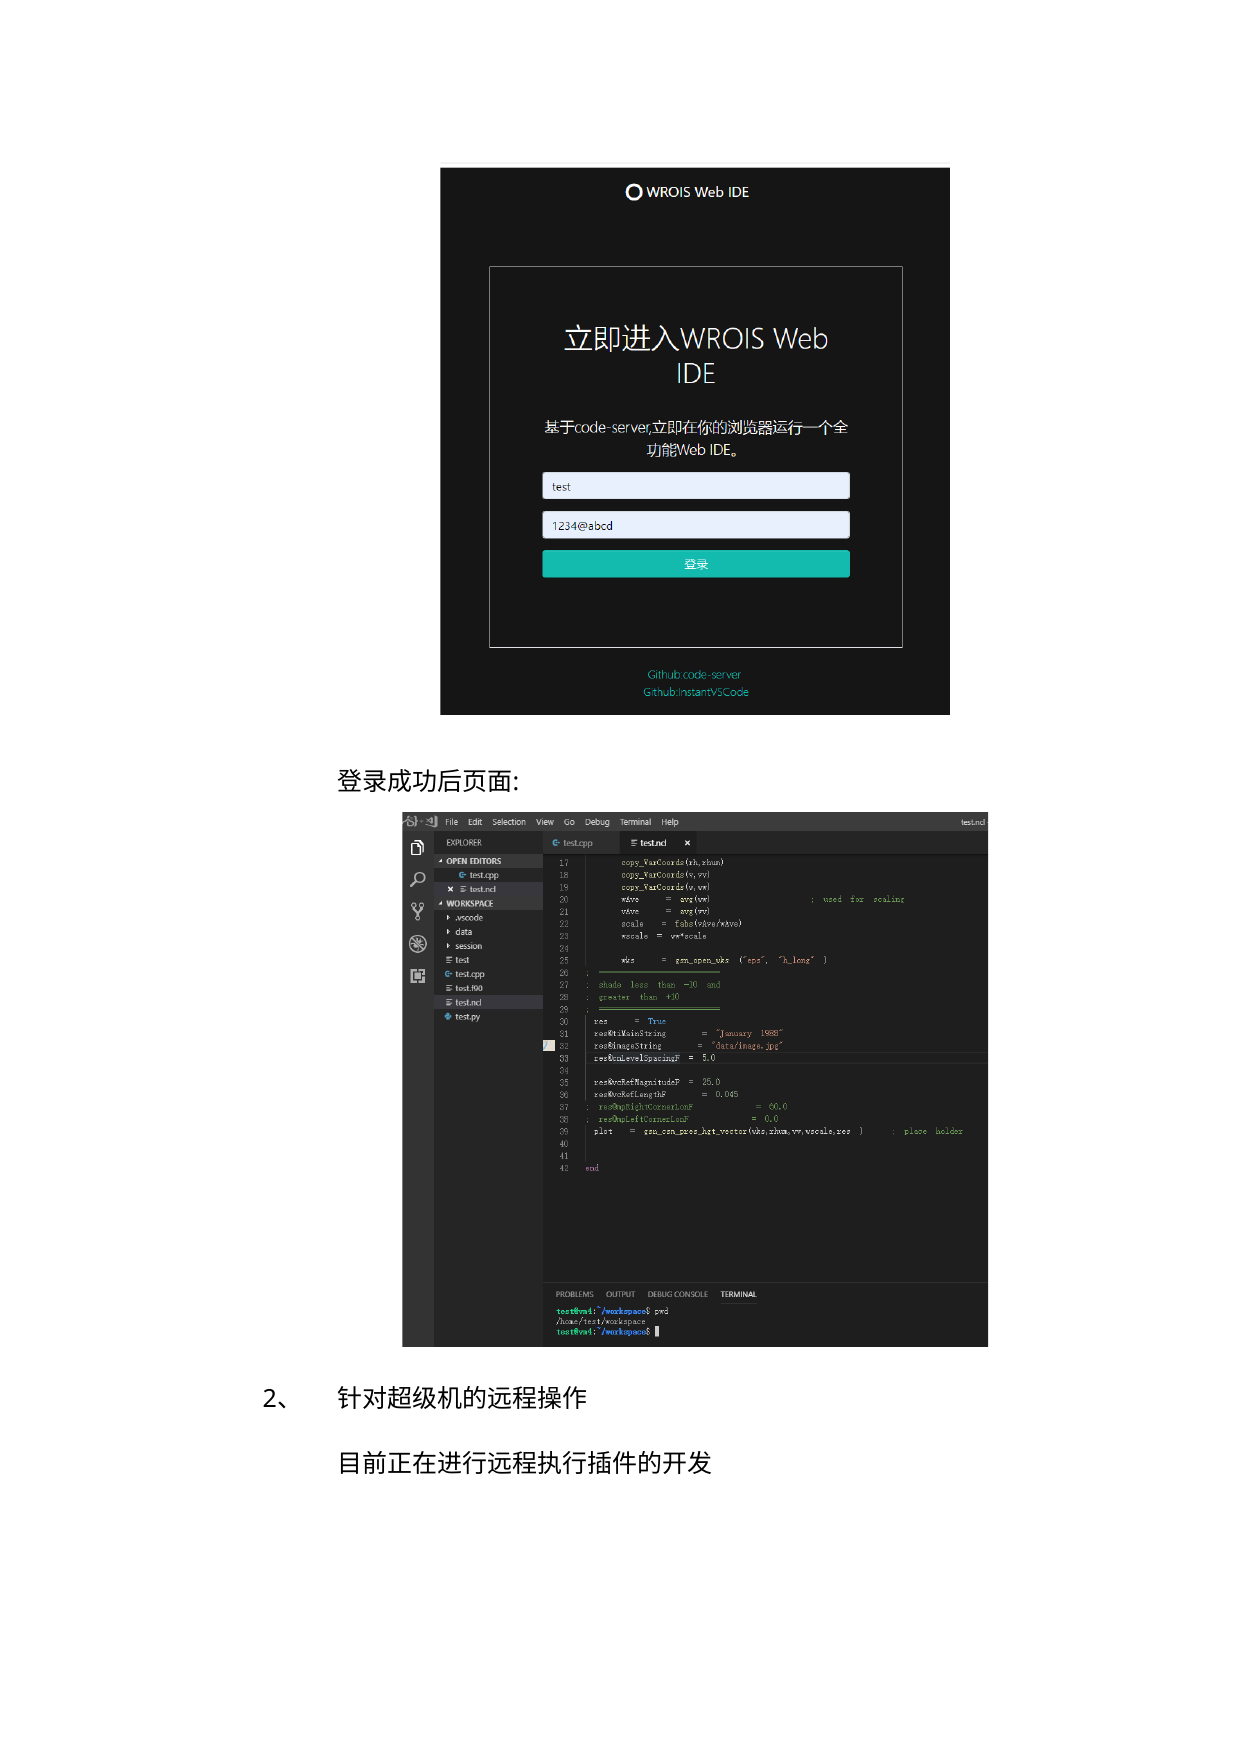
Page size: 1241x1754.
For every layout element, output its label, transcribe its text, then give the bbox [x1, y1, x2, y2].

list 目前正在进行远程执行插件的开发 [337, 1429, 1053, 1494]
list 针对超级机的远程操作 [262, 1364, 1053, 1429]
picture [440, 162, 950, 715]
list 登录成功后页面: [337, 747, 1053, 812]
picture [402, 812, 989, 1347]
